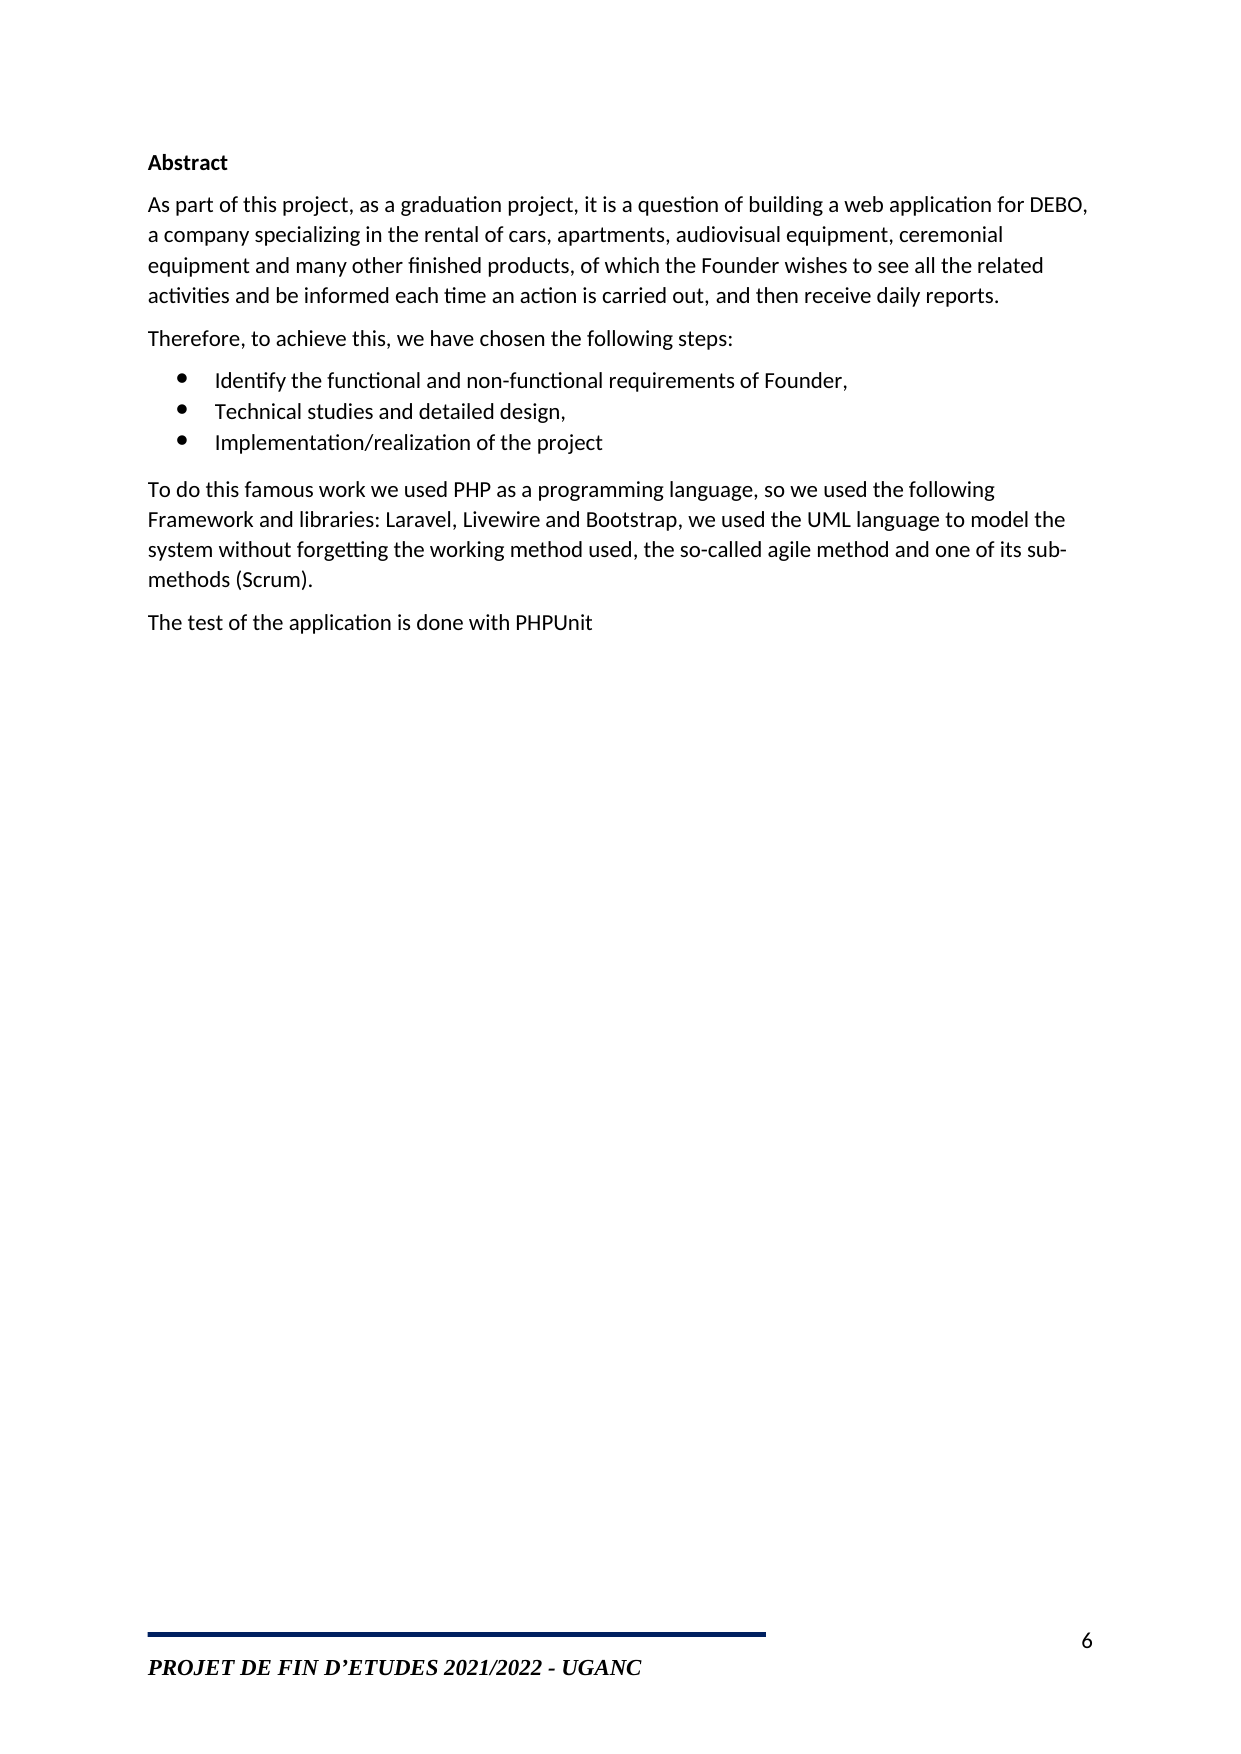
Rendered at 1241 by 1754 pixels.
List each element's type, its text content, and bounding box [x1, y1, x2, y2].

text Therefore, to achieve this, we have chosen the following steps: [148, 324, 1093, 352]
text The test of the application is done with PHPUnit [148, 608, 1093, 636]
list Technical studies and detailed design, [177, 397, 1093, 425]
list Identify the functional and non-functional requirements of Founder, [177, 366, 1093, 395]
text To do this famous work we used PHP as a programming language, so we used the following Framework and libraries: Laravel, Livewire and Bootstrap, we used the UML language to model the system without forgetting the working method used, the so-called agile method and one of its sub-methods (Scrum). [148, 475, 1093, 593]
text Abstract [148, 148, 1093, 176]
list Implementation/realization of the project [177, 428, 1093, 456]
text As part of this project, as a graduation project, it is a question of building a web application for DEBO, a company specializing in the rental of cars, apartments, audiovisual equipment, ceremonial equipment and many other finished products, of which the Founder wishes to see all the related activities and be informed each time an action is carried out, and then receive daily reports. [148, 190, 1093, 309]
